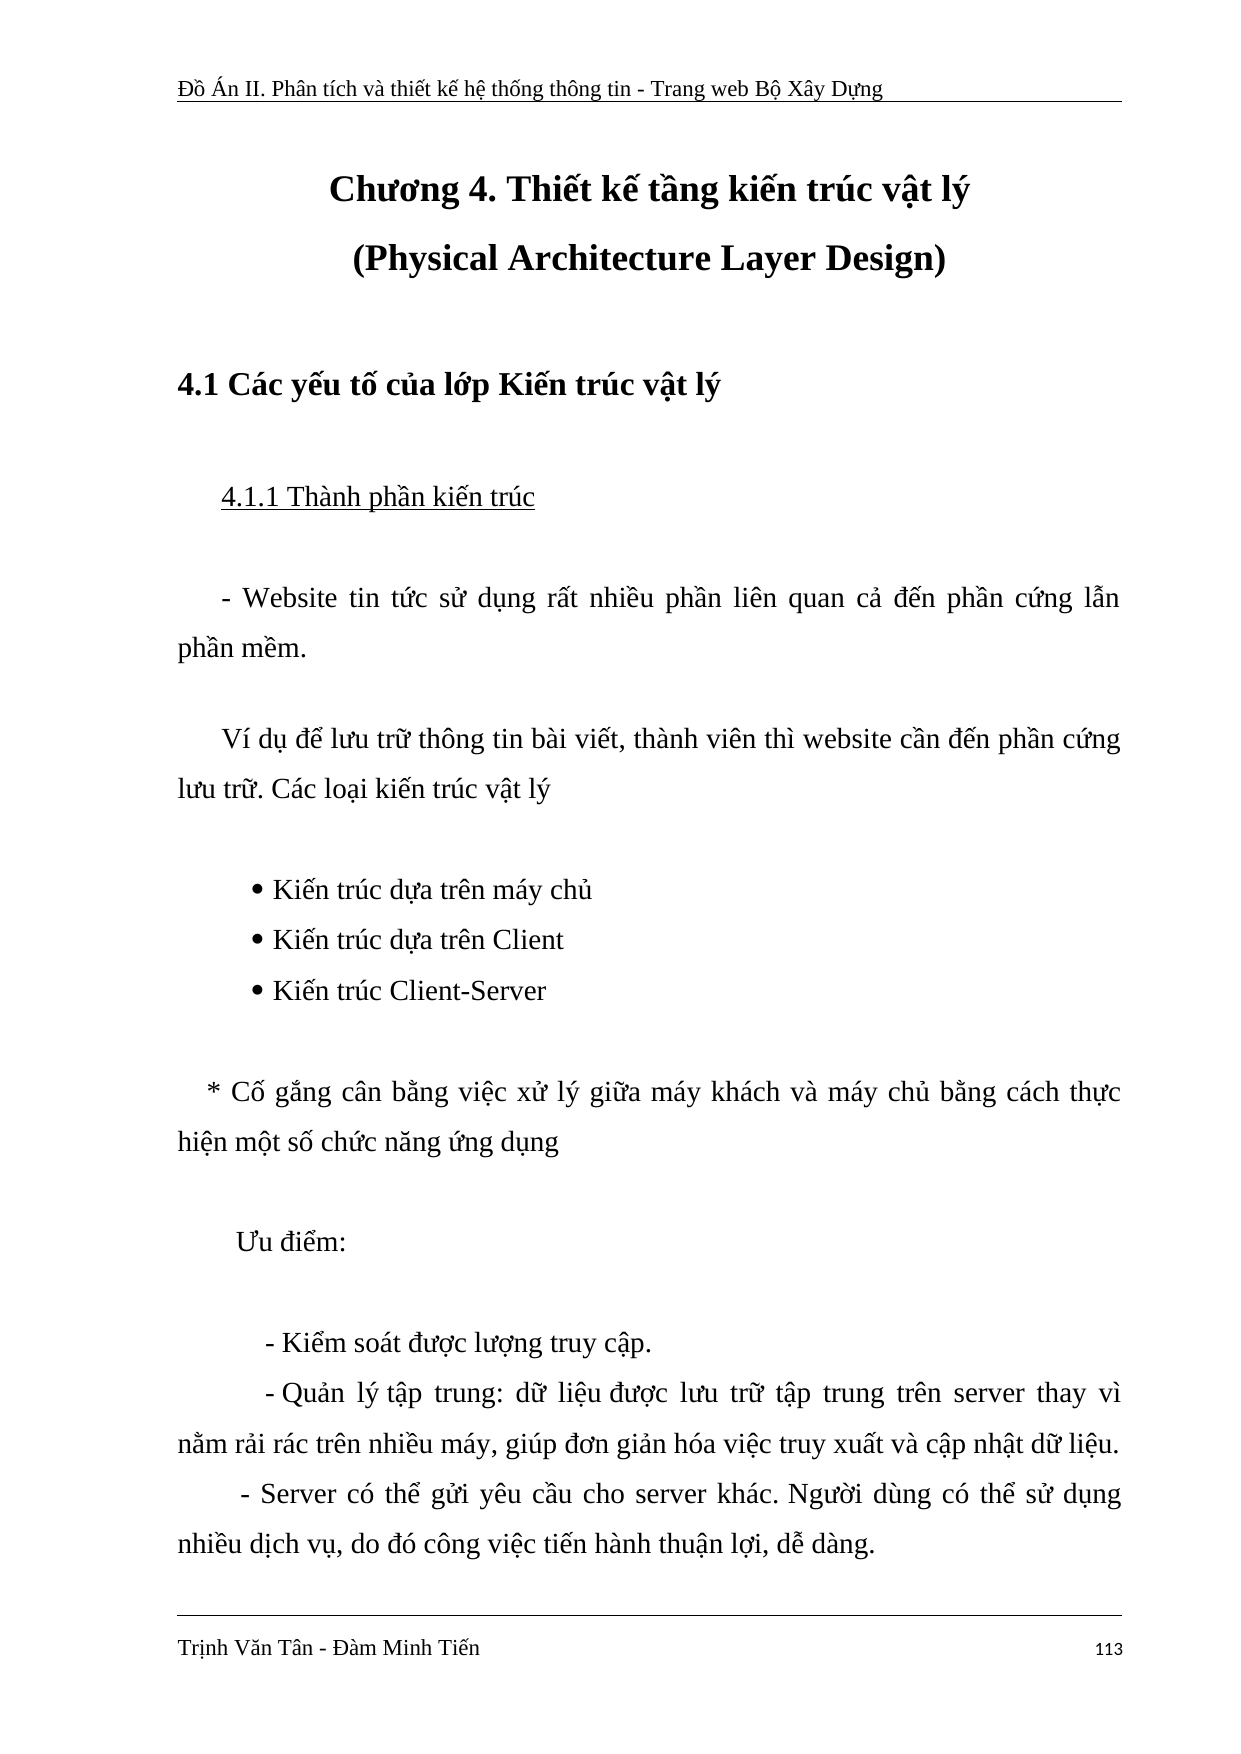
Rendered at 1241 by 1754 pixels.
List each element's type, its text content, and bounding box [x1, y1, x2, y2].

subtitle Chương 4. Thiết kế tầng kiến trúc vật lý [177, 166, 1122, 209]
subtitle (Physical Architecture Layer Design) [177, 235, 1122, 278]
text 4.1.1 Thành phần kiến trúc [177, 479, 1122, 513]
text * Cố gắng cân bằng việc xử lý giữa máy khách và máy chủ bằng cách thực hiện một số chức năng ứng dụng [177, 1074, 1122, 1157]
text 4.1 Các yếu tố của lớp Kiến trúc vật lý [177, 364, 1122, 403]
list Kiến trúc dựa trên Client [252, 922, 1122, 956]
list Kiến trúc Client-Server [252, 973, 1122, 1007]
text - Kiểm soát được lượng truy cập. [177, 1325, 1122, 1359]
text - Quản lý tập trung: dữ liệu được lưu trữ tập trung trên server thay vì nằm rải rác trên nhiều máy, giúp đơn giản hóa việc truy xuất và cập nhật dữ liệu. - Server có thể gửi yêu cầu cho server khác. Người dùng có thể sử dụng nhiều dịch vụ, do đó công việc tiến hành thuận lợi, dễ dàng. [177, 1376, 1122, 1560]
list Ưu điểm: [177, 1224, 1122, 1258]
text Ví dụ để lưu trữ thông tin bài viết, thành viên thì website cần đến phần cứng lưu trữ. Các loại kiến trúc vật lý [177, 721, 1122, 805]
list - Website tin tức sử dụng rất nhiều phần liên quan cả đến phần cứng lẫn phần mềm. [177, 580, 1122, 664]
list Kiến trúc dựa trên máy chủ [252, 872, 1122, 906]
